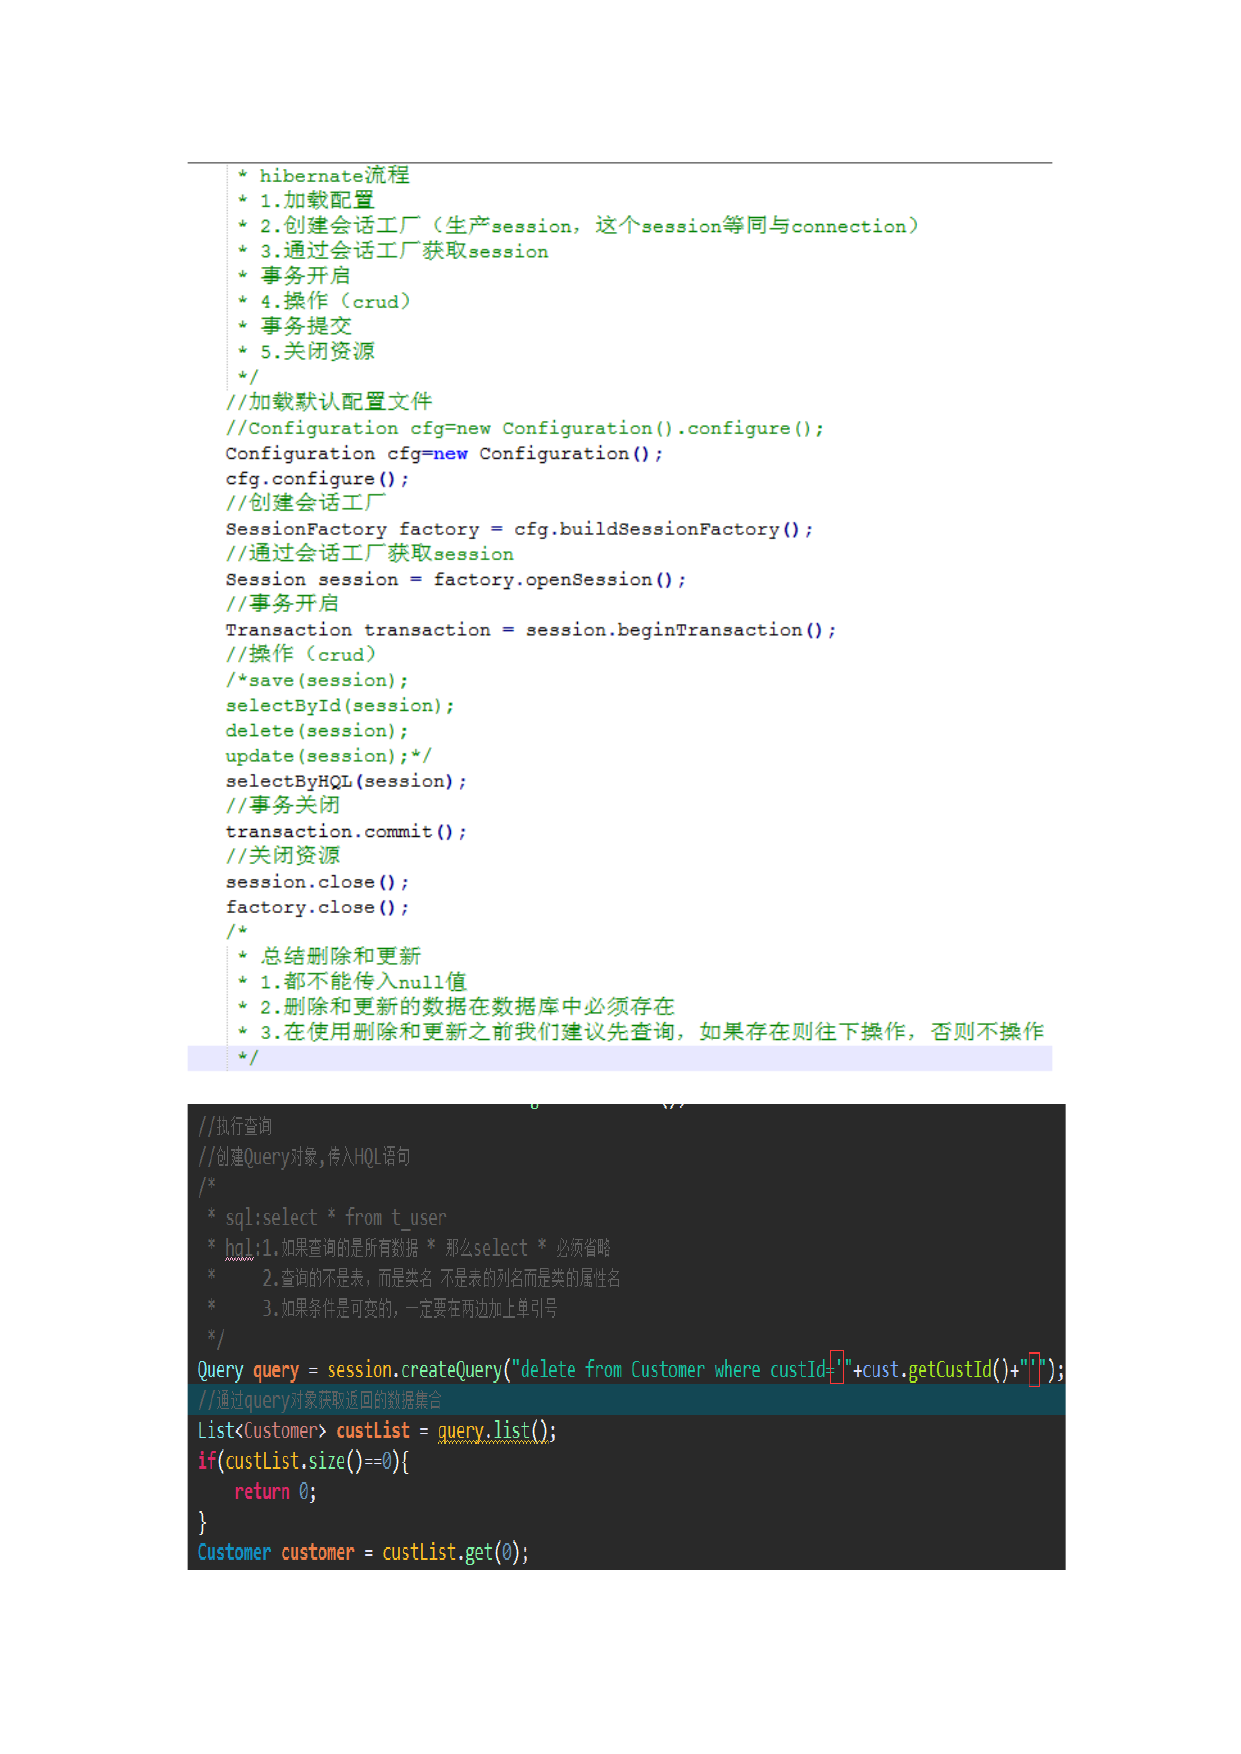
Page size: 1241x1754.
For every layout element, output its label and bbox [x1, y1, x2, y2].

picture [187, 162, 1053, 1074]
picture [187, 1104, 1066, 1570]
